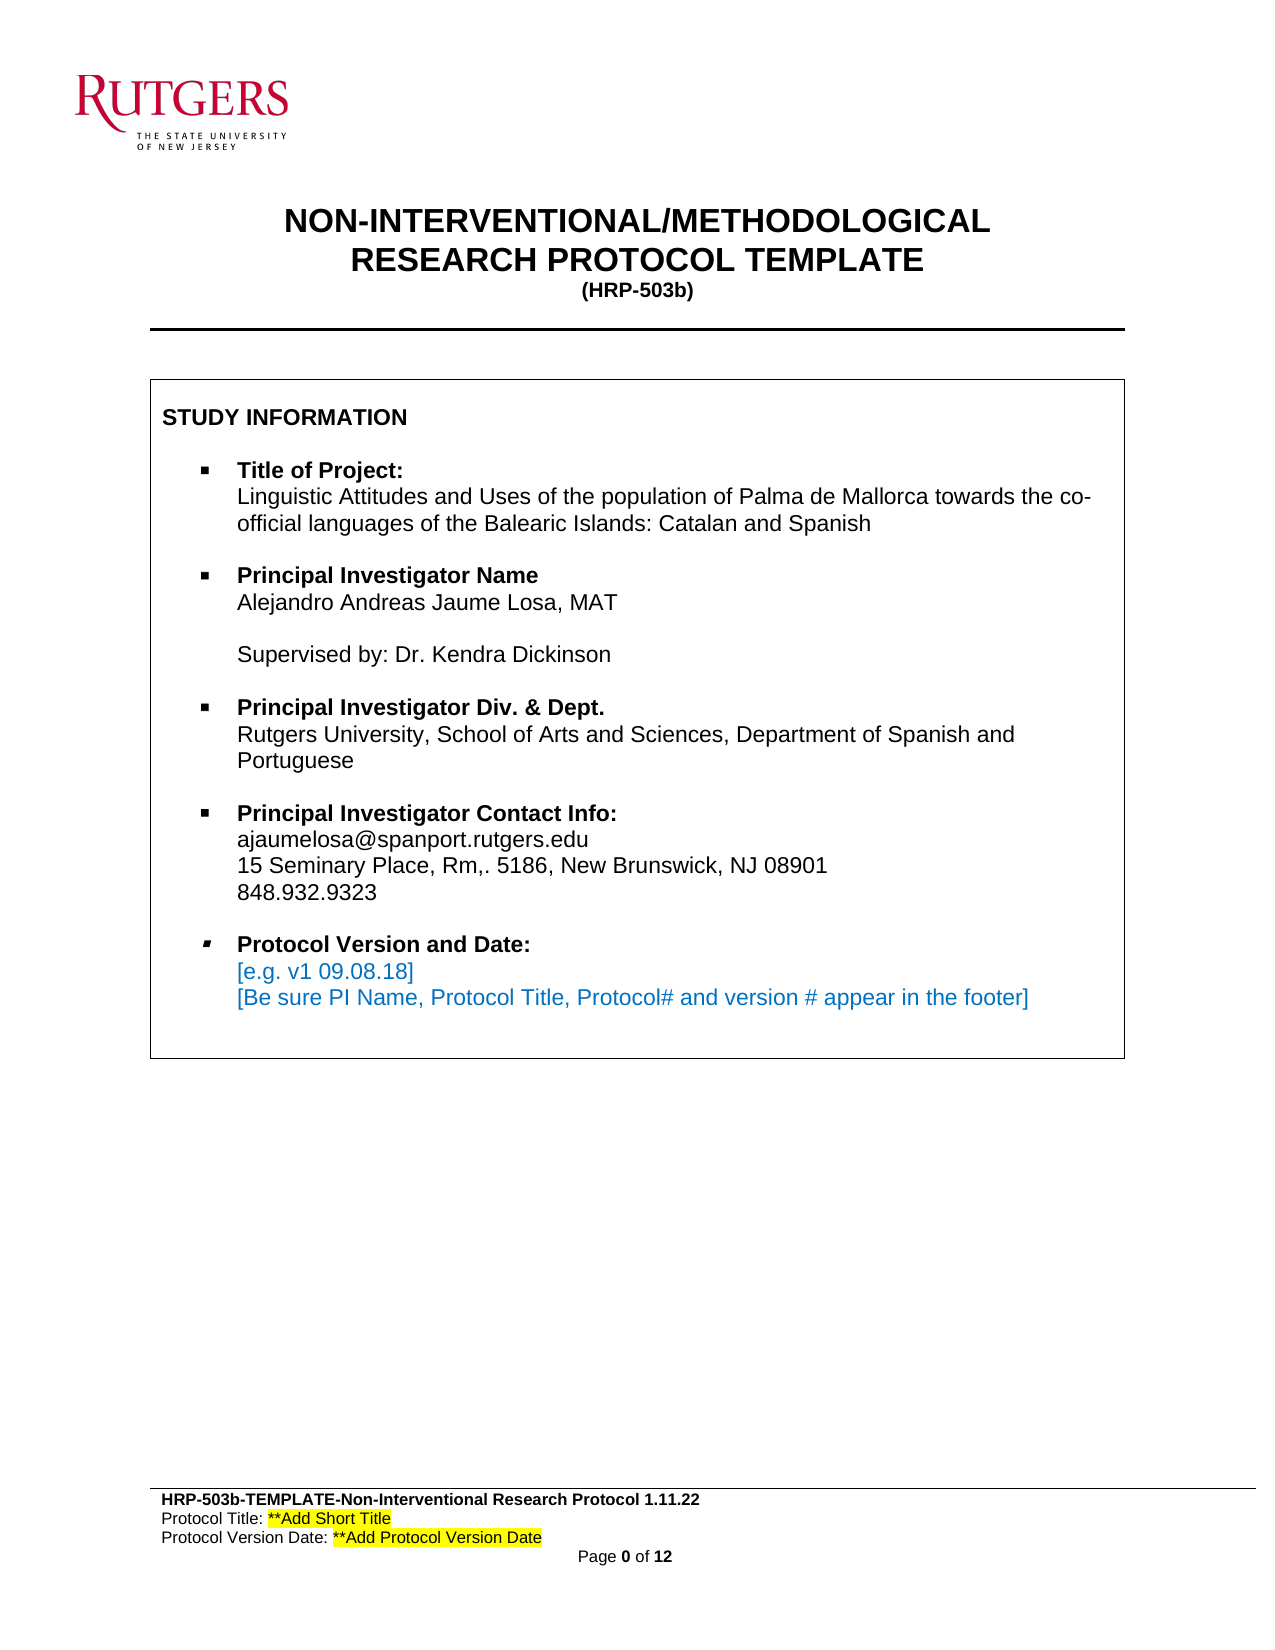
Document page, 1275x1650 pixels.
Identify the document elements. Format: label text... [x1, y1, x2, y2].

picture [75, 75, 288, 150]
text (HRP-503b) [150, 278, 1125, 302]
table_header STUDY INFORMATION Title of Project: Linguistic Attitudes and Uses of the population of Palma de Mallorca towards the co-official languages of the Balearic Islands: Catalan and Spanish Principal Investigator Name Alejandro Andreas Jaume Losa, MAT Supervised by: Dr. Kendra Dickinson Principal Investigator Div. & Dept. Rutgers University, School of Arts and Sciences, Department of Spanish and Portuguese Principal Investigator Contact Info: ajaumelosa@spanport.rutgers.edu 15 Seminary Place, Rm,. 5186, New Brunswick, NJ 08901 848.932.9323 Protocol Version and Date: [e.g. v1 09.08.18] [Be sure PI Name, Protocol Title, Protocol# and version # appear in the footer] [151, 380, 1124, 1058]
text RESEARCH PROTOCOL TEMPLATE [150, 240, 1125, 278]
text NON-INTERVENTIONAL/METHODOLOGICAL [150, 201, 1125, 240]
